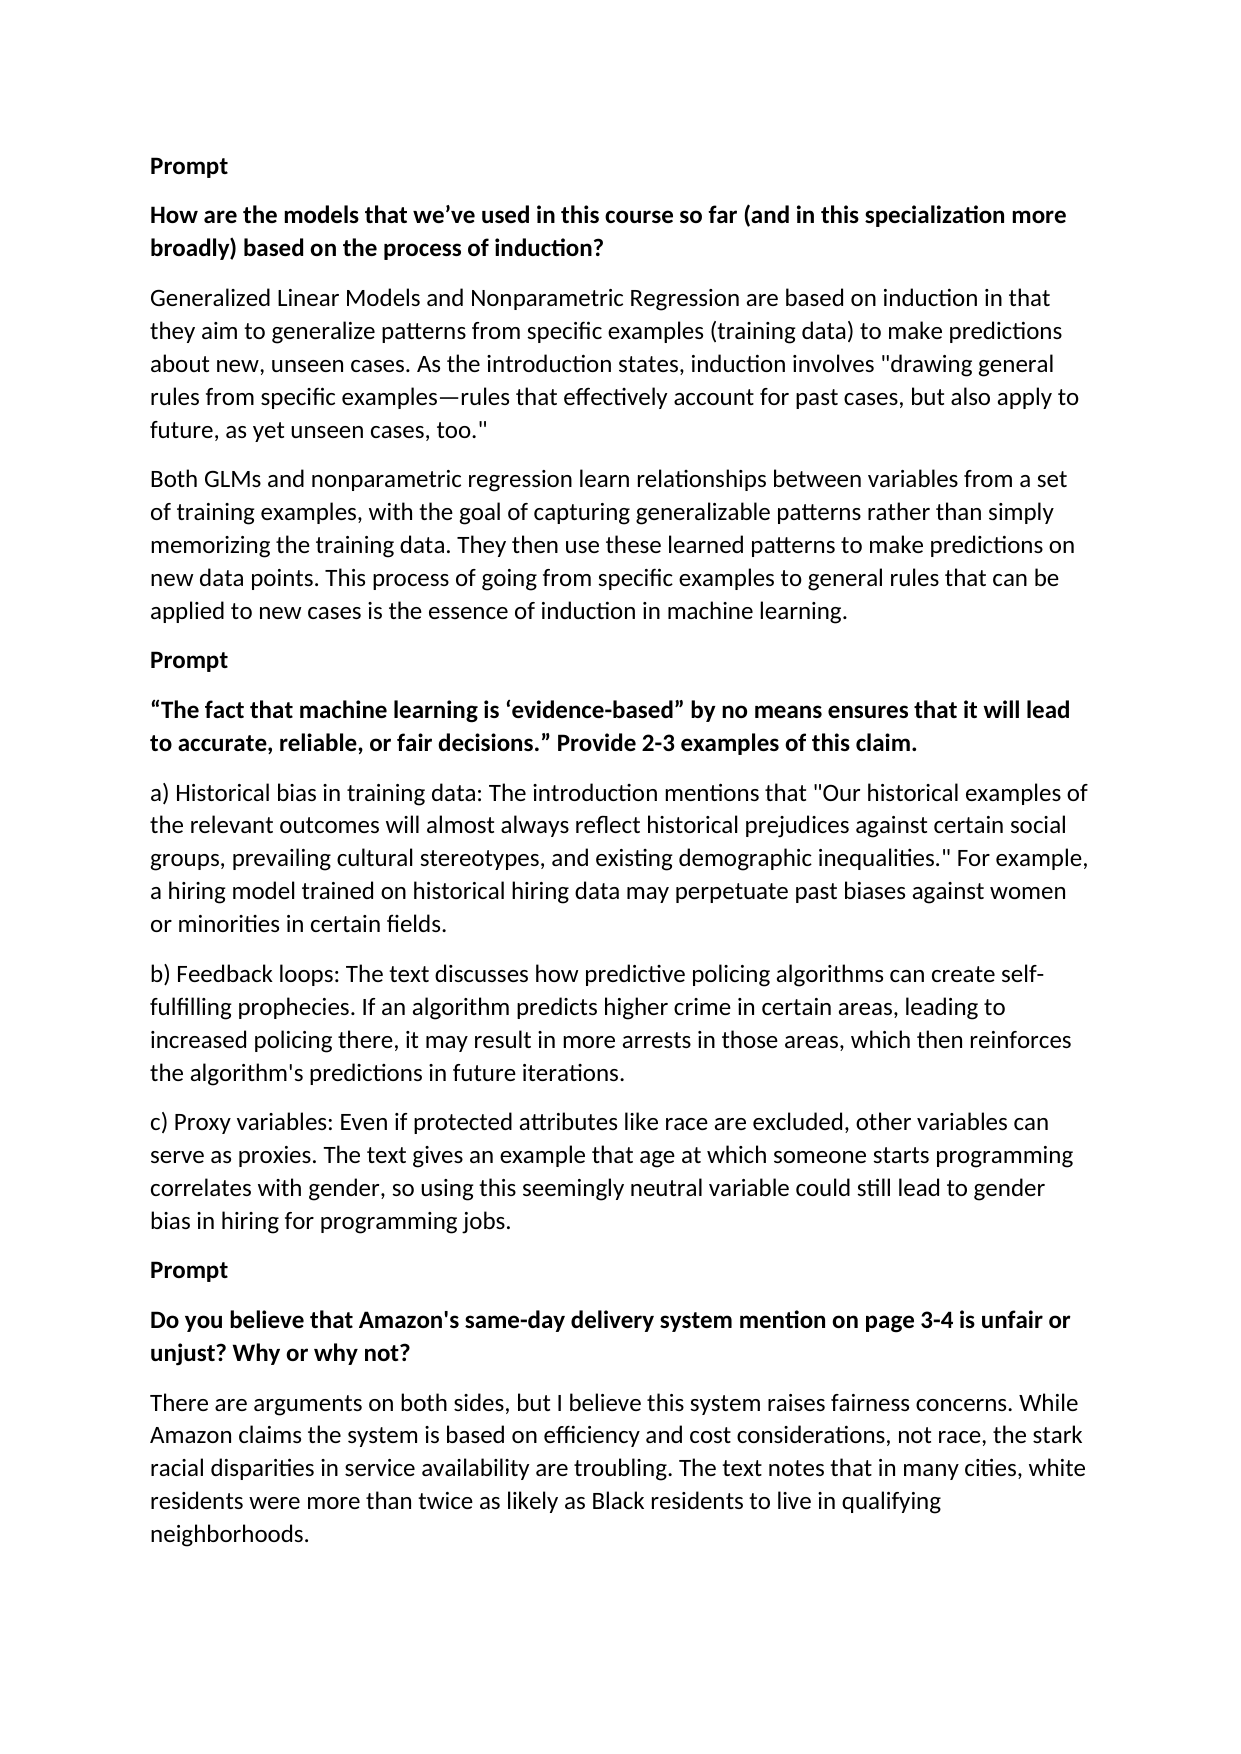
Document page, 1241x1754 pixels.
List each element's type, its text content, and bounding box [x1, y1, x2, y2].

text There are arguments on both sides, but I believe this system raises fairness concerns. While Amazon claims the system is based on efficiency and cost considerations, not race, the stark racial disparities in service availability are troubling. The text notes that in many cities, white residents were more than twice as likely as Black residents to live in qualifying neighborhoods. [150, 1387, 1090, 1549]
text Prompt [150, 150, 1090, 181]
text Prompt [150, 1254, 1090, 1285]
text c) Proxy variables: Even if protected attributes like race are excluded, other variables can serve as proxies. The text gives an example that age at which someone starts programming correlates with gender, so using this seemingly neutral variable could still lead to gender bias in hiring for programming jobs. [150, 1106, 1090, 1236]
text Both GLMs and nonparametric regression learn relationships between variables from a set of training examples, with the goal of capturing generalizable patterns rather than simply memorizing the training data. They then use these learned patterns to make predictions on new data points. This process of going from specific examples to general rules that can be applied to new cases is the essence of induction in machine learning. [150, 463, 1090, 626]
text Do you believe that Amazon's same-day delivery system mention on page 3-4 is unfair or unjust? Why or why not? [150, 1304, 1090, 1368]
text Prompt [150, 644, 1090, 675]
text b) Feedback loops: The text discusses how predictive policing algorithms can create self-fulfilling prophecies. If an algorithm predicts higher crime in certain areas, leading to increased policing there, it may result in more arrests in those areas, which then reinforces the algorithm's predictions in future iterations. [150, 958, 1090, 1087]
text Generalized Linear Models and Nonparametric Regression are based on induction in that they aim to generalize patterns from specific examples (training data) to make predictions about new, unseen cases. As the introduction states, induction involves "drawing general rules from specific examples—rules that effectively account for past cases, but also apply to future, as yet unseen cases, too." [150, 282, 1090, 444]
text “The fact that machine learning is ‘evidence-based” by no means ensures that it will lead to accurate, reliable, or fair decisions.” Provide 2-3 examples of this claim. [150, 694, 1090, 758]
text a) Historical bias in training data: The introduction mentions that "Our historical examples of the relevant outcomes will almost always reflect historical prejudices against certain social groups, prevailing cultural stereotypes, and existing demographic inequalities." For example, a hiring model trained on historical hiring data may perpetuate past biases against women or minorities in certain fields. [150, 777, 1090, 939]
text How are the models that we’ve used in this course so far (and in this specialization more broadly) based on the process of induction? [150, 199, 1090, 263]
